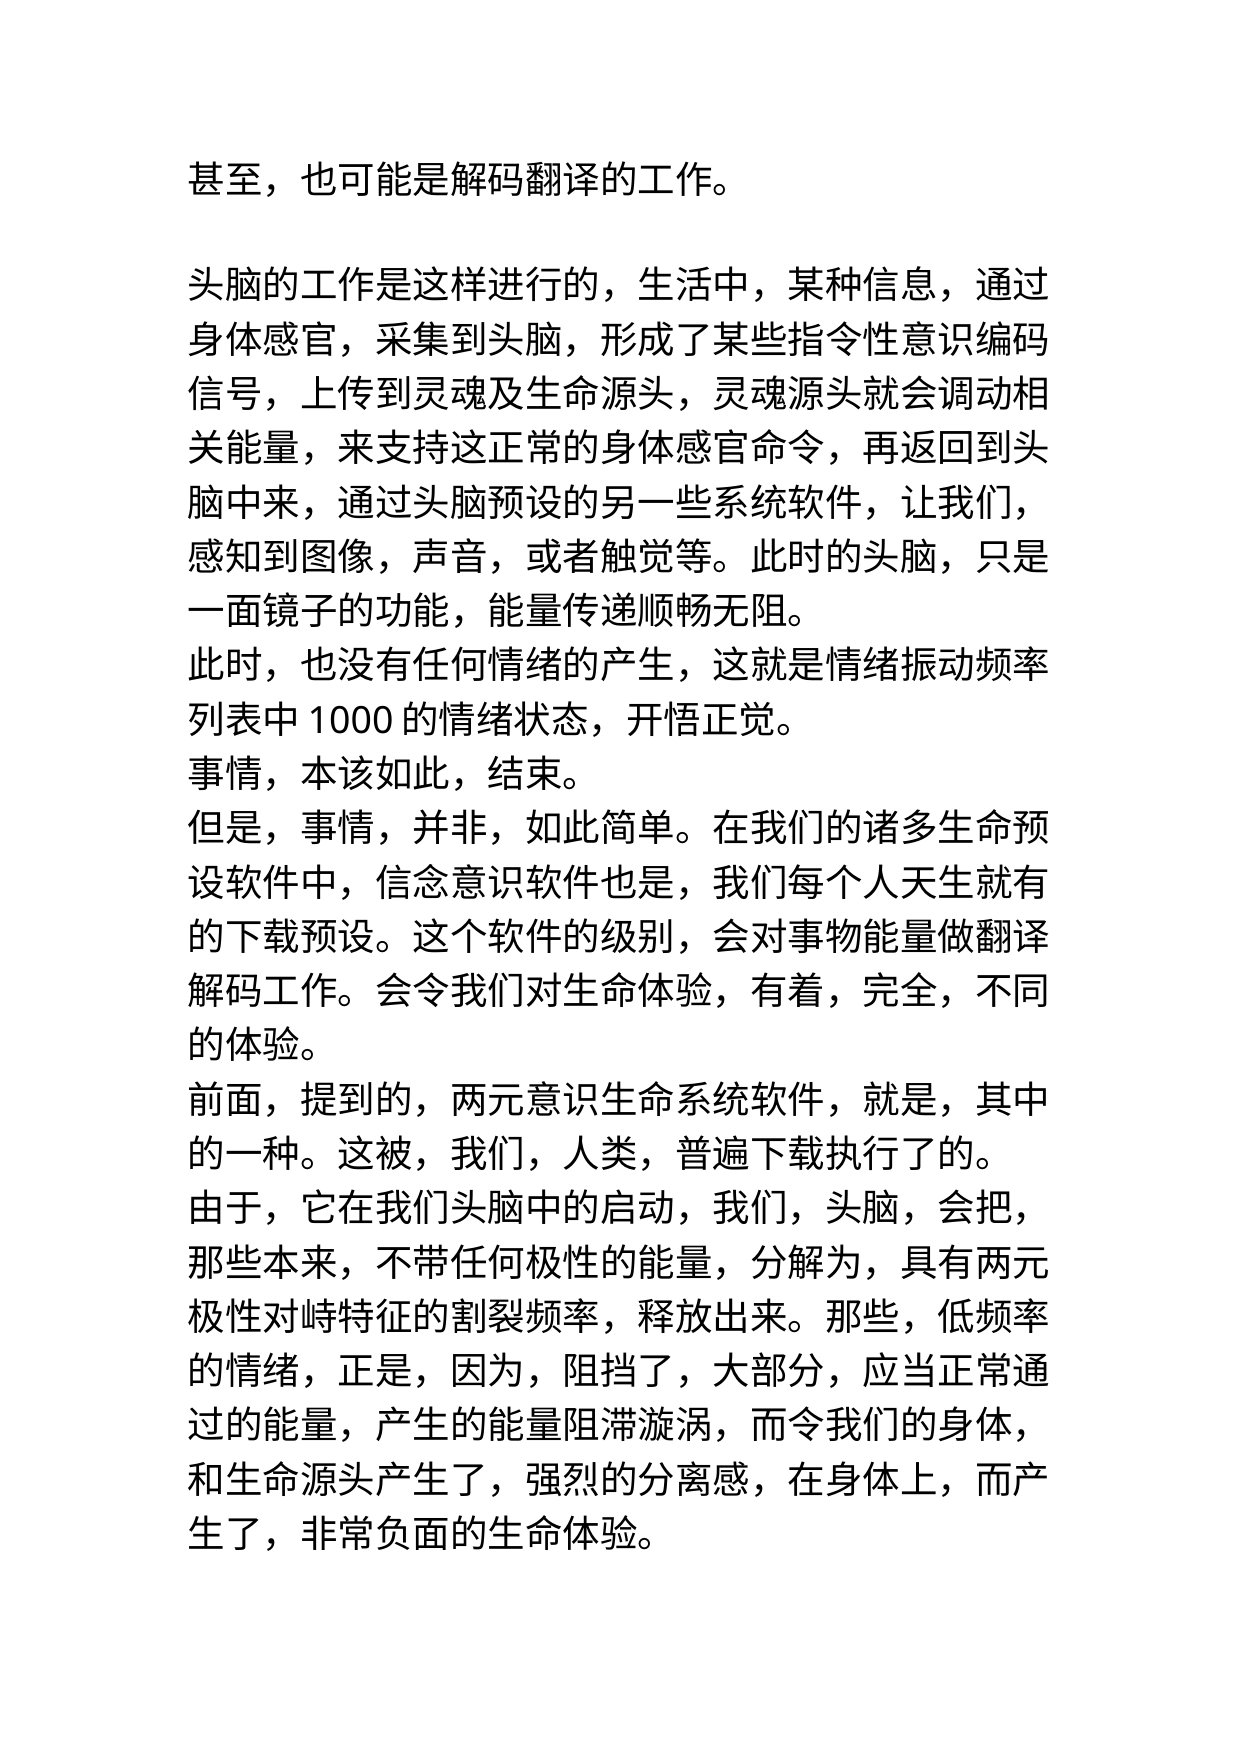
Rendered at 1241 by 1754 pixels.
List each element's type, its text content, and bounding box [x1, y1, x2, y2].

text 事情，本该如此，结束。 [187, 744, 1053, 798]
text 由于，它在我们头脑中的启动，我们，头脑，会把，那些本来，不带任何极性的能量，分解为，具有两元极性对峙特征的割裂频率，释放出来。那些，低频率的情绪，正是，因为，阻挡了，大部分，应当正常通过的能量，产生的能量阻滞漩涡，而令我们的身体，和生命源头产生了，强烈的分离感，在身体上，而产生了，非常负面的生命体验。 [187, 1178, 1053, 1558]
text 但是，事情，并非，如此简单。在我们的诸多生命预设软件中，信念意识软件也是，我们每个人天生就有的下载预设。这个软件的级别，会对事物能量做翻译解码工作。会令我们对生命体验，有着，完全，不同的体验。 [187, 798, 1053, 1069]
text 前面，提到的，两元意识生命系统软件，就是，其中的一种。这被，我们，人类，普遍下载执行了的。 [187, 1069, 1053, 1178]
text 头脑的工作是这样进行的，生活中，某种信息，通过身体感官，采集到头脑，形成了某些指令性意识编码信号，上传到灵魂及生命源头，灵魂源头就会调动相关能量，来支持这正常的身体感官命令，再返回到头脑中来，通过头脑预设的另一些系统软件，让我们，感知到图像，声音，或者触觉等。此时的头脑，只是一面镜子的功能，能量传递顺畅无阻。 [187, 255, 1053, 635]
text 此时，也没有任何情绪的产生，这就是情绪振动频率列表中1000的情绪状态，开悟正觉。 [187, 635, 1053, 744]
text 甚至，也可能是解码翻译的工作。 [187, 150, 1053, 204]
